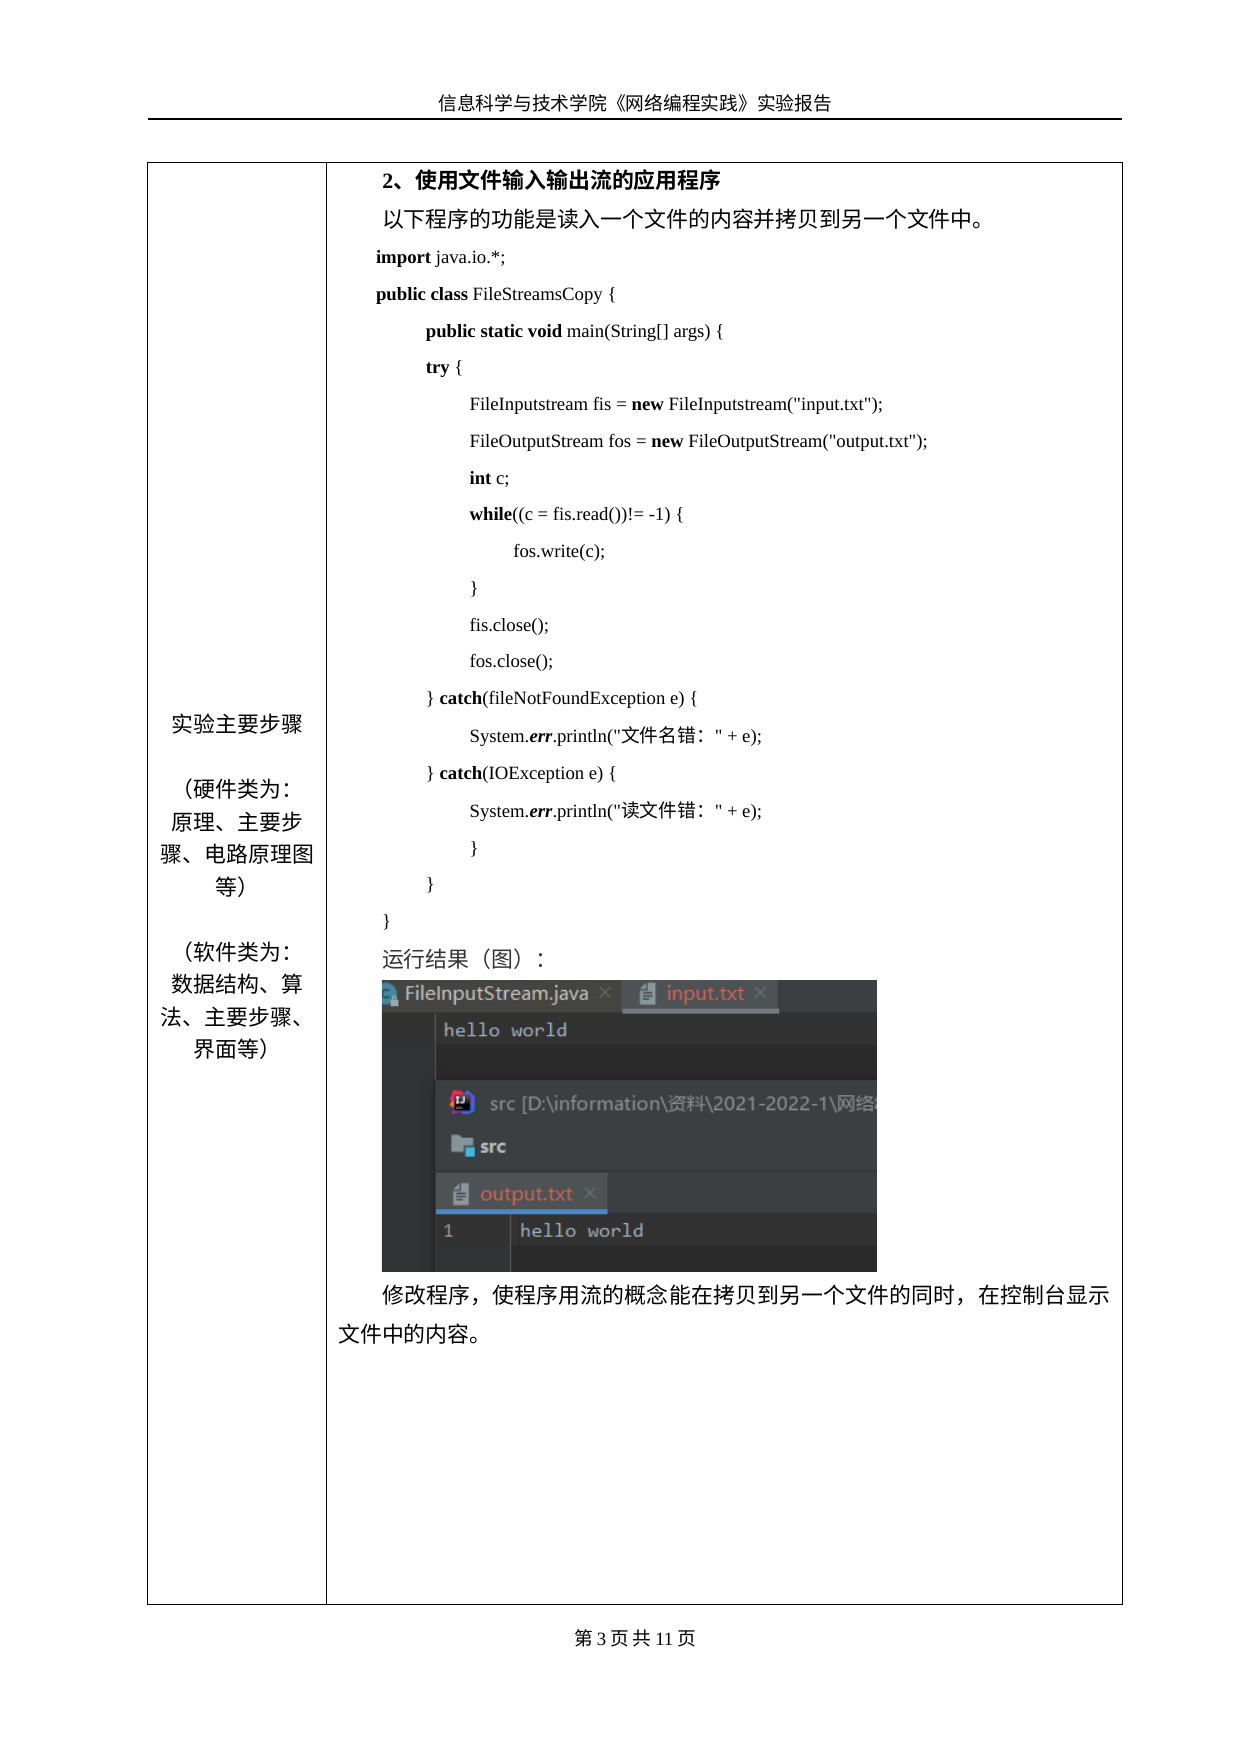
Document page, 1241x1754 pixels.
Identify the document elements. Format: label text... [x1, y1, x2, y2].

table_cell 实验主要步骤 （硬件类为： 原理、主要步骤、电路原理图等） （软件类为： 数据结构、算法、主要步骤、界面等） [148, 163, 326, 1604]
table_cell 2、使用文件输入输出流的应用程序 以下程序的功能是读入一个文件的内容并拷贝到另一个文件中。 import java.io.*; public class FileStreamsCopy { public static void main(String[] args) { try { FileInputstream fis = new FileInputstream("input.txt"); FileOutputStream fos = new FileOutputStream("output.txt"); int c; while((c = fis.read())!= -1) { fos.write(c); } fis.close(); fos.close(); } catch(fileNotFoundException e) { System.err.println("文件名错：" + e); } catch(IOException e) { System.err.println("读文件错：" + e); } } } 运行结果（图）： 修改程序，使程序用流的概念能在拷贝到另一个文件的同时，在控制台显示文件中的内容。 [327, 163, 1122, 1604]
picture [381, 980, 877, 1272]
